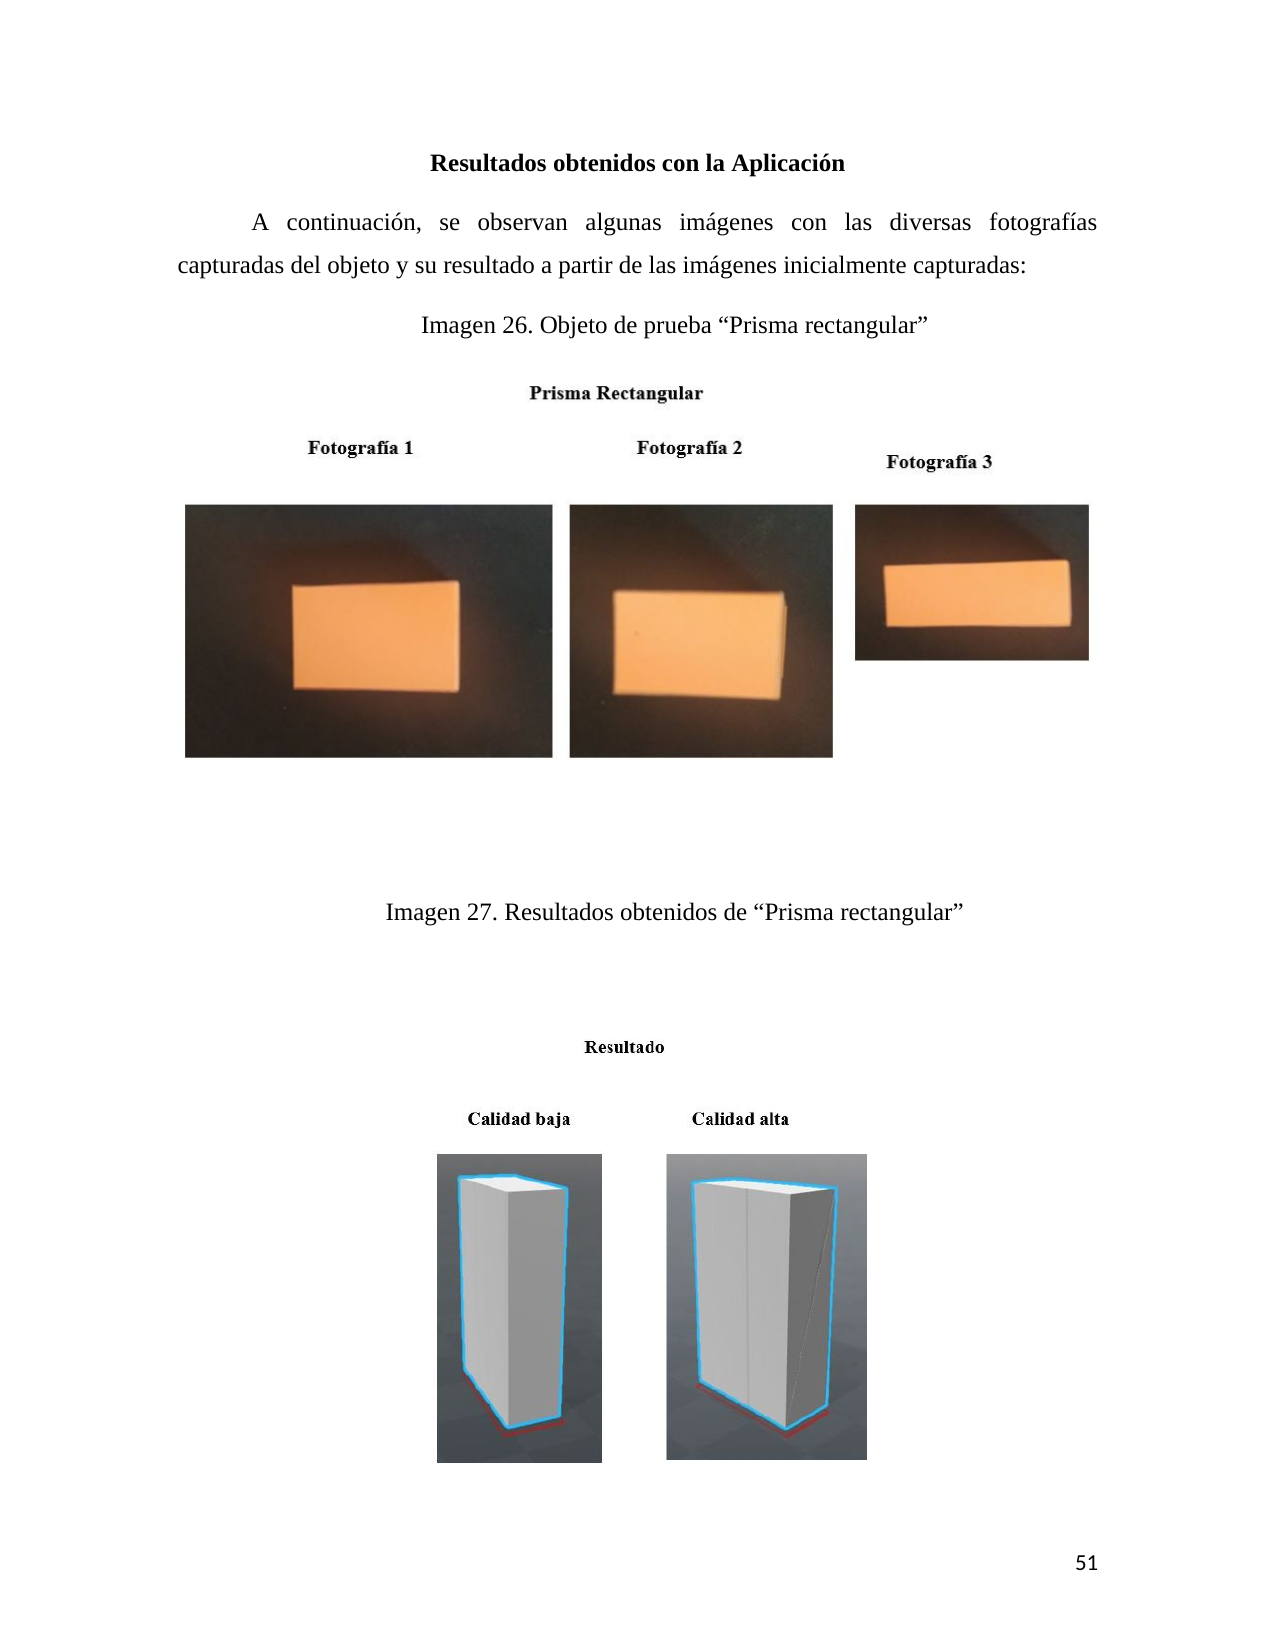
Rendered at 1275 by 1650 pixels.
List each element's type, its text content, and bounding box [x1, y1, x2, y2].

picture [177, 370, 1099, 866]
text Imagen 27. Resultados obtenidos de “Prisma rectangular” [177, 897, 1098, 925]
text A continuación, se observan algunas imágenes con las diversas fotografías capturadas del objeto y su resultado a partir de las imágenes inicialmente capturadas: [177, 207, 1098, 279]
picture [387, 1016, 888, 1486]
text Resultados obtenidos con la Aplicación [177, 148, 1098, 176]
text Imagen 26. Objeto de prueba “Prisma rectangular” [177, 310, 1098, 339]
